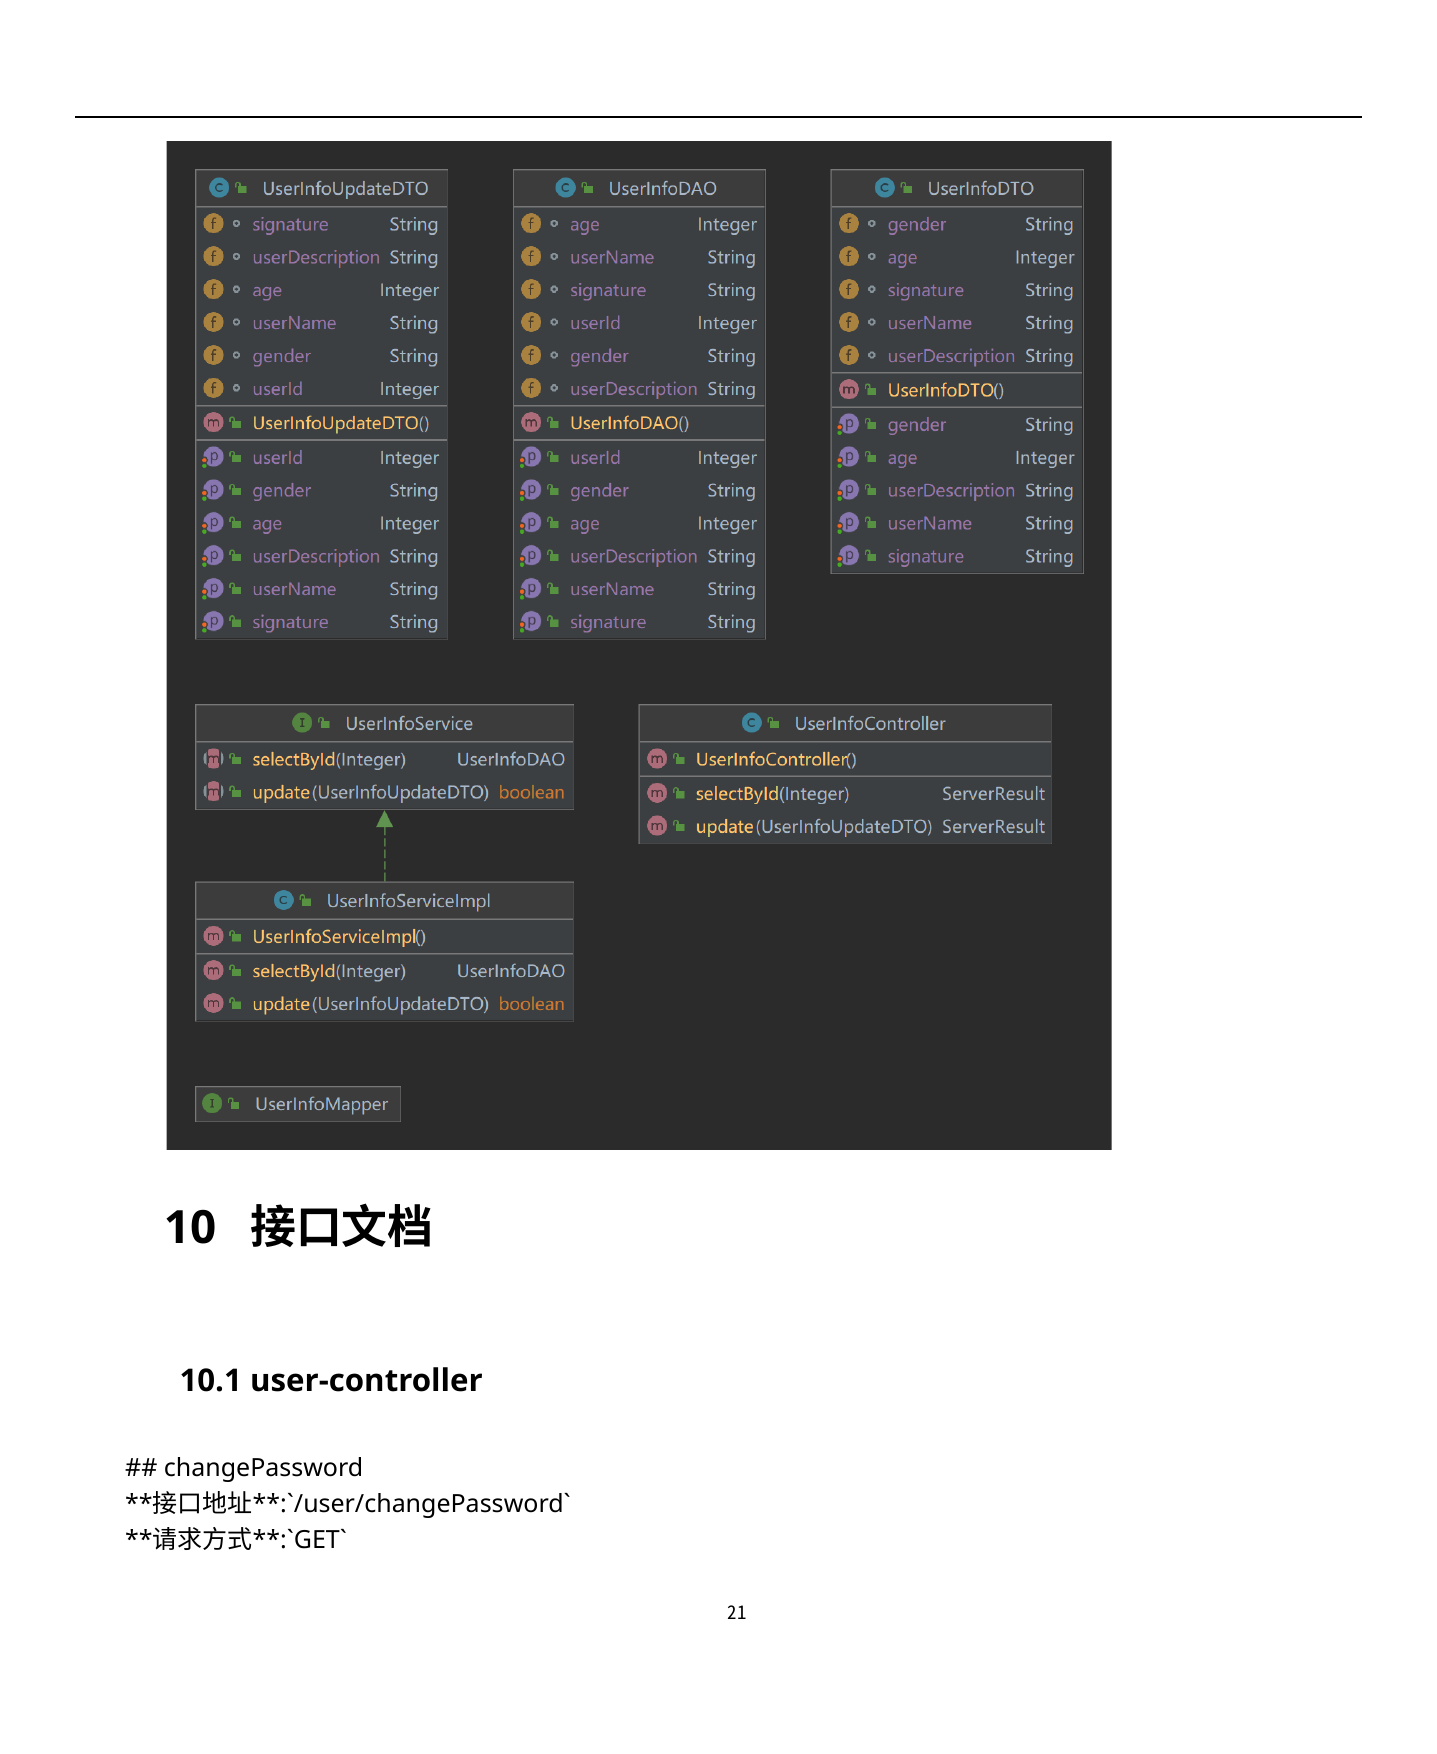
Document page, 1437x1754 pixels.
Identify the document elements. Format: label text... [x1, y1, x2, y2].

picture [166, 141, 1112, 1150]
subtitle user-controller [179, 1358, 1362, 1401]
text **请求方式**:`GET` [75, 1519, 1362, 1556]
text **接口地址**:`/user/changePassword` [75, 1483, 1362, 1519]
text ## changePassword [75, 1449, 1362, 1483]
subtitle 接口文档 [164, 1191, 1362, 1257]
